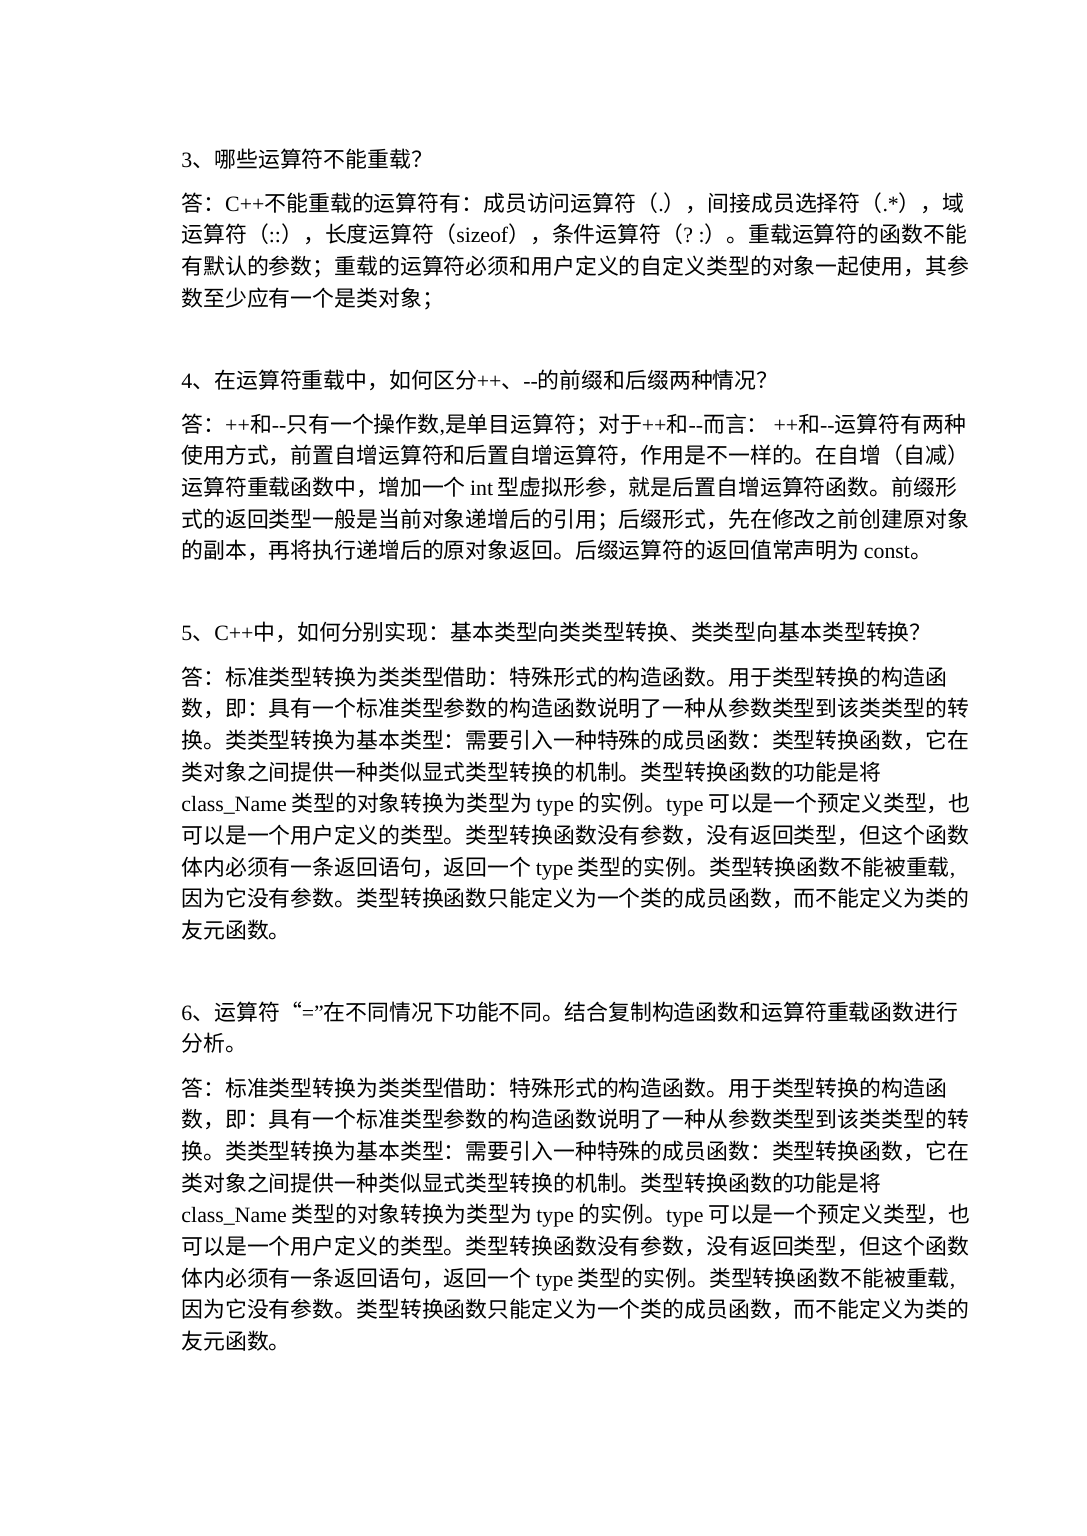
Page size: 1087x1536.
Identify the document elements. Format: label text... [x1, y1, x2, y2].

list 答：标准类型转换为类类型借助：特殊形式的构造函数。用于类型转换的构造函数，即：具有一个标准类型参数的构造函数说明了一种从参数类型到该类类型的转换。类类型转换为基本类型：需要引入一种特殊的成员函数：类型转换函数，它在类对象之间提供一种类似显式类型转换的机制。类型转换函数的功能是将class_Name类型的对象转换为类型为type的实例。type可以是一个预定义类型，也可以是一个用户定义的类型。类型转换函数没有参数，没有返回类型，但这个函数体内必须有一条返回语句，返回一个type类型的实例。类型转换函数不能被重载,因为它没有参数。类型转换函数只能定义为一个类的成员函数，而不能定义为类的友元函数。 [181, 659, 975, 944]
list 答：C++不能重载的运算符有：成员访问运算符（.），间接成员选择符（.*），域运算符（::），长度运算符（sizeof），条件运算符（? :）。重载运算符的函数不能有默认的参数；重载的运算符必须和用户定义的自定义类型的对象一起使用，其参数至少应有一个是类对象； [181, 186, 975, 312]
list 在运算符重载中，如何区分++、--的前缀和后缀两种情况？ [181, 363, 975, 394]
list 6、运算符“=”在不同情况下功能不同。结合复制构造函数和运算符重载函数进行分析。 [181, 995, 975, 1058]
list C++中，如何分别实现：基本类型向类类型转换、类类型向基本类型转换？ [181, 615, 975, 647]
list 答：标准类型转换为类类型借助：特殊形式的构造函数。用于类型转换的构造函数，即：具有一个标准类型参数的构造函数说明了一种从参数类型到该类类型的转换。类类型转换为基本类型：需要引入一种特殊的成员函数：类型转换函数，它在类对象之间提供一种类似显式类型转换的机制。类型转换函数的功能是将class_Name类型的对象转换为类型为type的实例。type可以是一个预定义类型，也可以是一个用户定义的类型。类型转换函数没有参数，没有返回类型，但这个函数体内必须有一条返回语句，返回一个type类型的实例。类型转换函数不能被重载,因为它没有参数。类型转换函数只能定义为一个类的成员函数，而不能定义为类的友元函数。 [181, 1071, 975, 1356]
list 答：++和--只有一个操作数,是单目运算符；对于++和--而言： ++和--运算符有两种使用方式，前置自增运算符和后置自增运算符，作用是不一样的。在自增（自减）运算符重载函数中，增加一个int型虚拟形参，就是后置自增运算符函数。前缀形式的返回类型一般是当前对象递增后的引用；后缀形式，先在修改之前创建原对象的副本，再将执行递增后的原对象返回。后缀运算符的返回值常声明为const。 [181, 407, 975, 565]
list 哪些运算符不能重载？ [181, 142, 975, 173]
